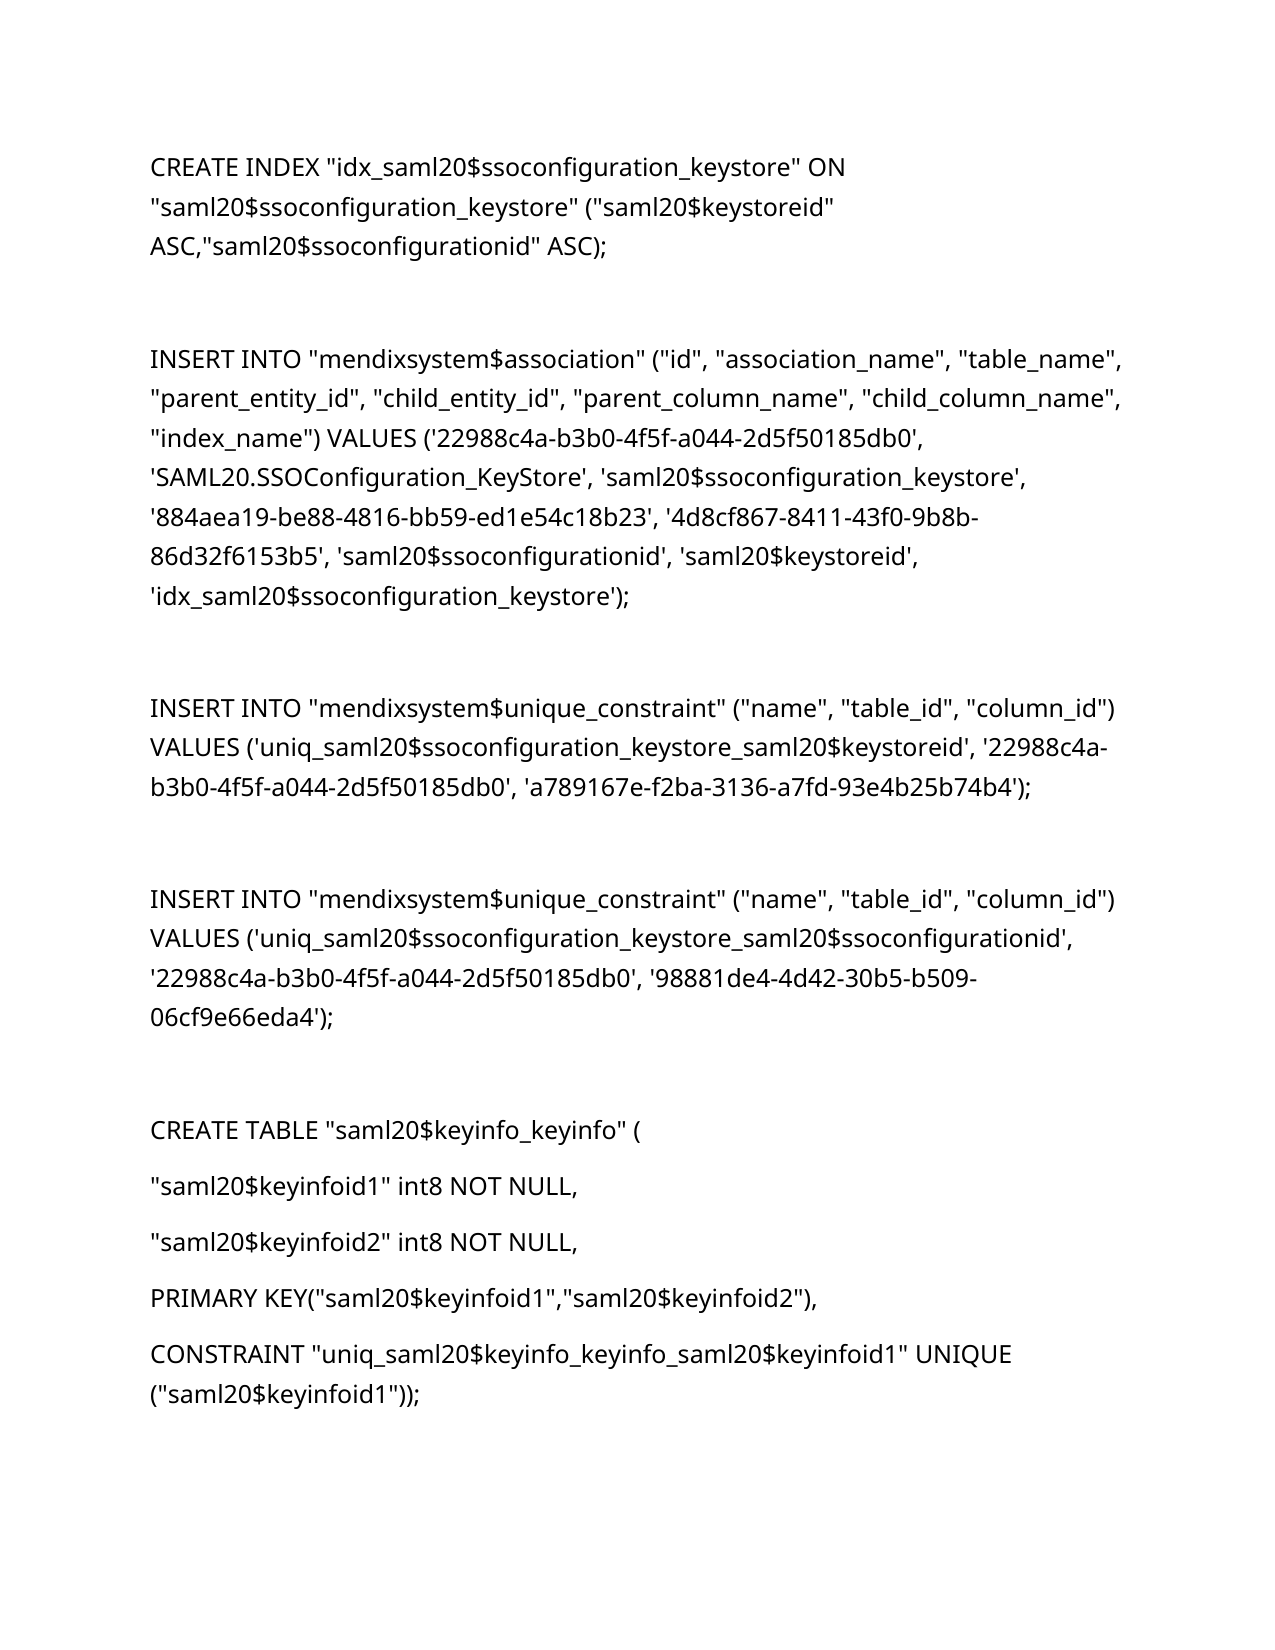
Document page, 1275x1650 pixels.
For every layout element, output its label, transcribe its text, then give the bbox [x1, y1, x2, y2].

text INSERT INTO "mendixsystem$association" ("id", "association_name", "table_name", "parent_entity_id", "child_entity_id", "parent_column_name", "child_column_name", "index_name") VALUES ('22988c4a-b3b0-4f5f-a044-2d5f50185db0', 'SAML20.SSOConfiguration_KeyStore', 'saml20$ssoconfiguration_keystore', '884aea19-be88-4816-bb59-ed1e54c18b23', '4d8cf867-8411-43f0-9b8b-86d32f6153b5', 'saml20$ssoconfigurationid', 'saml20$keystoreid', 'idx_saml20$ssoconfiguration_keystore'); [150, 341, 1125, 612]
text "saml20$keyinfoid2" int8 NOT NULL, [150, 1225, 1125, 1259]
text PRIMARY KEY("saml20$keyinfoid1","saml20$keyinfoid2"), [150, 1281, 1125, 1315]
text CREATE INDEX "idx_saml20$ssoconfiguration_keystore" ON "saml20$ssoconfiguration_keystore" ("saml20$keystoreid" ASC,"saml20$ssoconfigurationid" ASC); [150, 150, 1125, 263]
text INSERT INTO "mendixsystem$unique_constraint" ("name", "table_id", "column_id") VALUES ('uniq_saml20$ssoconfiguration_keystore_saml20$ssoconfigurationid', '22988c4a-b3b0-4f5f-a044-2d5f50185db0', '98881de4-4d42-30b5-b509-06cf9e66eda4'); [150, 882, 1125, 1034]
text "saml20$keyinfoid1" int8 NOT NULL, [150, 1168, 1125, 1203]
text INSERT INTO "mendixsystem$unique_constraint" ("name", "table_id", "column_id") VALUES ('uniq_saml20$ssoconfiguration_keystore_saml20$keystoreid', '22988c4a-b3b0-4f5f-a044-2d5f50185db0', 'a789167e-f2ba-3136-a7fd-93e4b25b74b4'); [150, 690, 1125, 803]
text CONSTRAINT "uniq_saml20$keyinfo_keyinfo_saml20$keyinfoid1" UNIQUE ("saml20$keyinfoid1")); [150, 1337, 1125, 1411]
text CREATE TABLE "saml20$keyinfo_keyinfo" ( [150, 1112, 1125, 1146]
